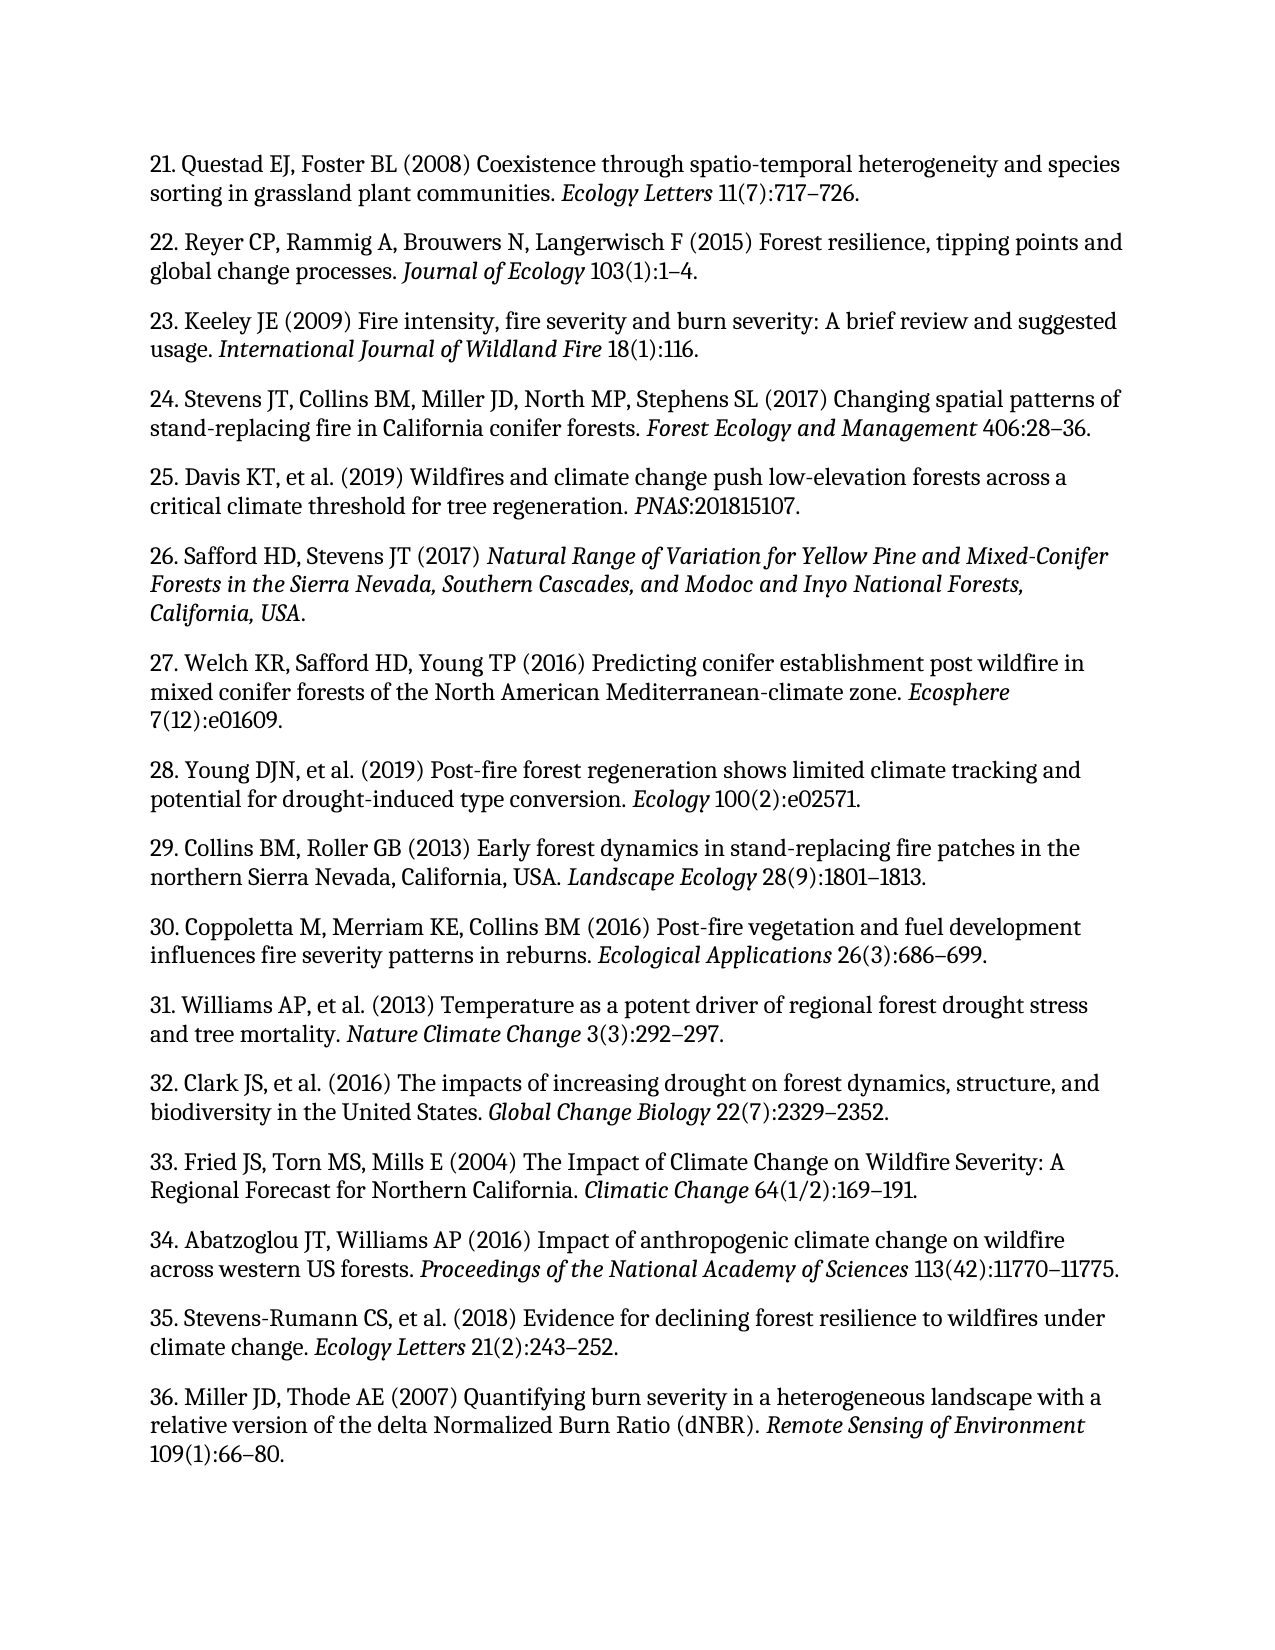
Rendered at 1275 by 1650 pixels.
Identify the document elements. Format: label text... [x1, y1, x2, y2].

text 27. Welch KR, Safford HD, Young TP (2016) Predicting conifer establishment post wildfire in mixed conifer forests of the North American Mediterranean-climate zone. Ecosphere 7(12):e01609. [150, 649, 1125, 735]
text 33. Fried JS, Torn MS, Mills E (2004) The Impact of Climate Change on Wildfire Severity: A Regional Forecast for Northern California. Climatic Change 64(1/2):169–191. [150, 1147, 1125, 1205]
text 28. Young DJN, et al. (2019) Post-fire forest regeneration shows limited climate tracking and potential for drought-induced type conversion. Ecology 100(2):e02571. [150, 756, 1125, 813]
text 29. Collins BM, Roller GB (2013) Early forest dynamics in stand-replacing fire patches in the northern Sierra Nevada, California, USA. Landscape Ecology 28(9):1801–1813. [150, 834, 1125, 892]
text 30. Coppoletta M, Merriam KE, Collins BM (2016) Post-fire vegetation and fuel development influences fire severity patterns in reburns. Ecological Applications 26(3):686–699. [150, 912, 1125, 970]
text 31. Williams AP, et al. (2013) Temperature as a potent driver of regional forest drought stress and tree mortality. Nature Climate Change 3(3):292–297. [150, 991, 1125, 1048]
text 32. Clark JS, et al. (2016) The impacts of increasing drought on forest dynamics, structure, and biodiversity in the United States. Global Change Biology 22(7):2329–2352. [150, 1069, 1125, 1127]
text 26. Safford HD, Stevens JT (2017) Natural Range of Variation for Yellow Pine and Mixed-Conifer Forests in the Sierra Nevada, Southern Cascades, and Modoc and Inyo National Forests, California, USA. [150, 542, 1125, 628]
text 25. Davis KT, et al. (2019) Wildfires and climate change push low-elevation forests across a critical climate threshold for tree regeneration. PNAS:201815107. [150, 463, 1125, 521]
text 36. Miller JD, Thode AE (2007) Quantifying burn severity in a heterogeneous landscape with a relative version of the delta Normalized Burn Ratio (dNBR). Remote Sensing of Environment 109(1):66–80. [150, 1382, 1125, 1469]
text 34. Abatzoglou JT, Williams AP (2016) Impact of anthropogenic climate change on wildfire across western US forests. Proceedings of the National Academy of Sciences 113(42):11770–11775. [150, 1226, 1125, 1283]
text 35. Stevens-Rumann CS, et al. (2018) Evidence for declining forest resilience to wildfires under climate change. Ecology Letters 21(2):243–252. [150, 1304, 1125, 1362]
text 24. Stevens JT, Collins BM, Miller JD, North MP, Stephens SL (2017) Changing spatial patterns of stand-replacing fire in California conifer forests. Forest Ecology and Management 406:28–36. [150, 385, 1125, 442]
text 23. Keeley JE (2009) Fire intensity, fire severity and burn severity: A brief review and suggested usage. International Journal of Wildland Fire 18(1):116. [150, 307, 1125, 364]
